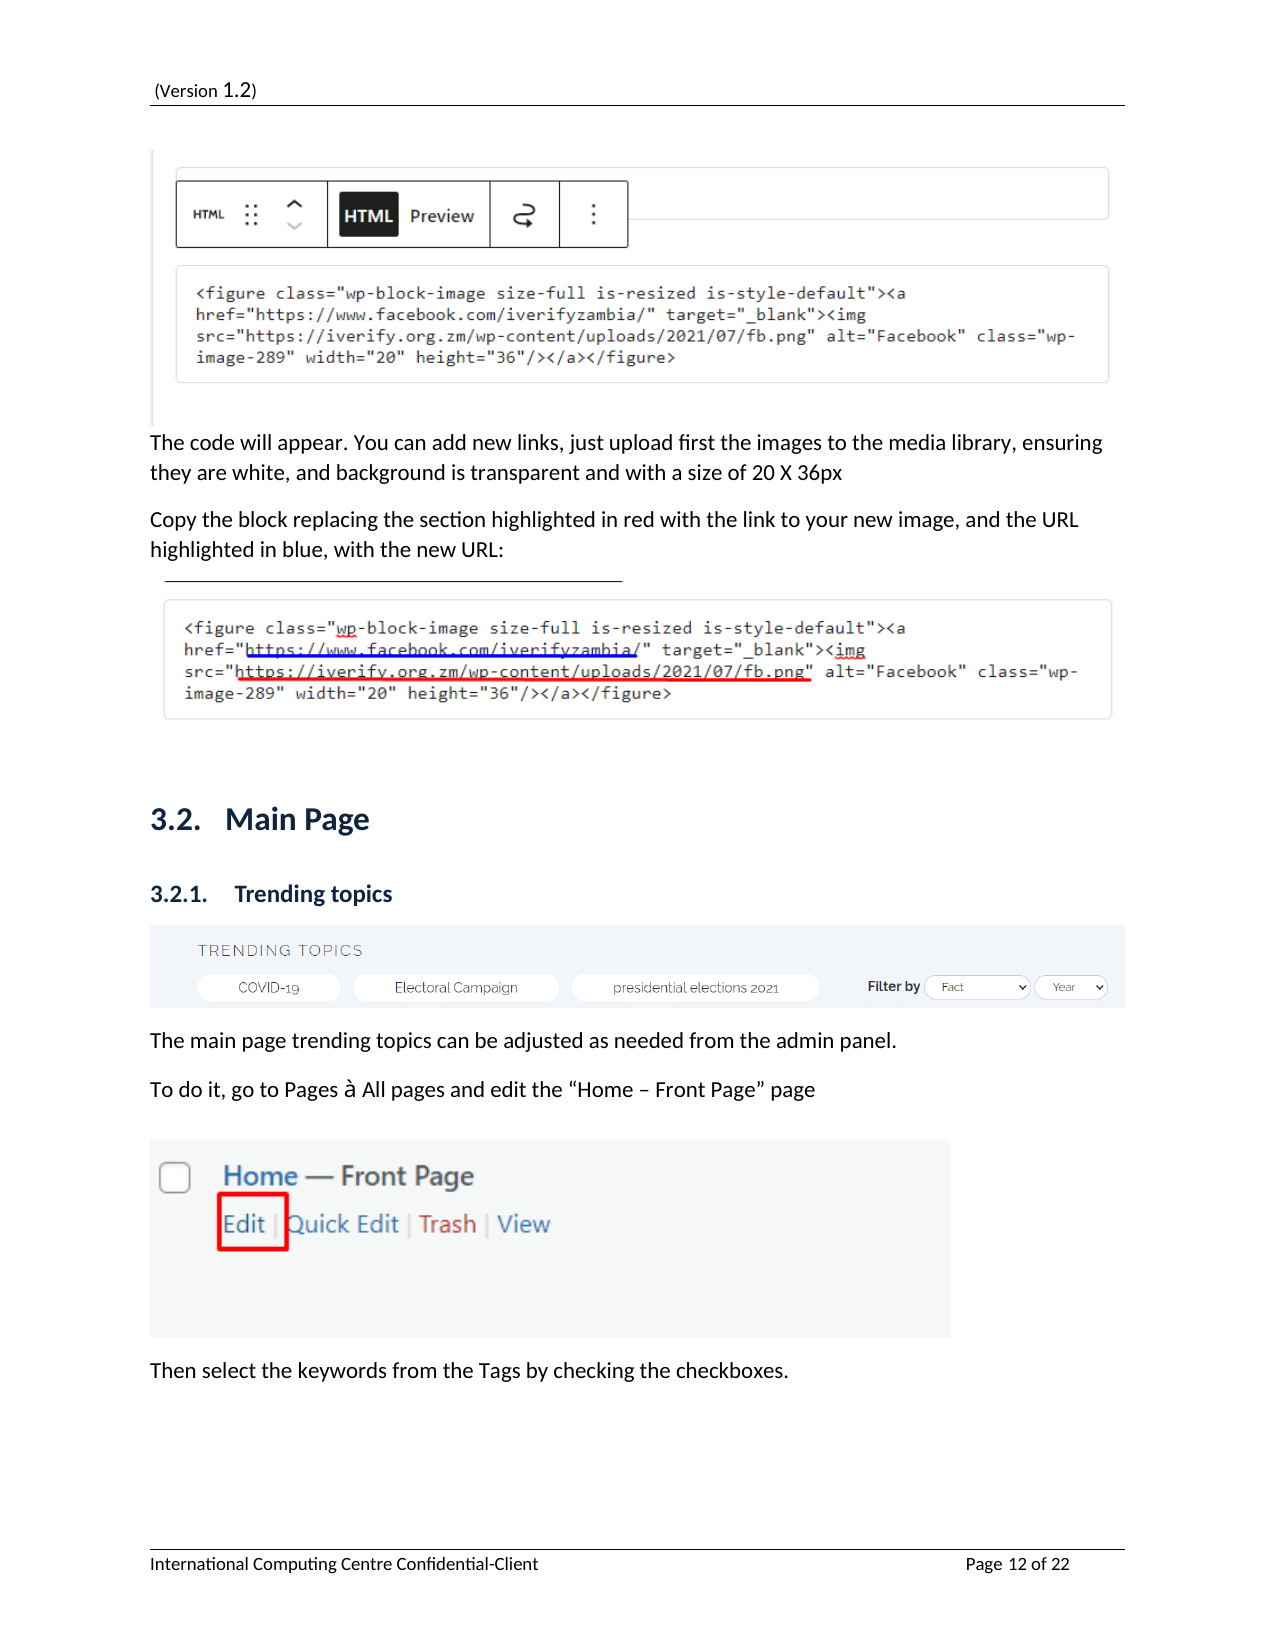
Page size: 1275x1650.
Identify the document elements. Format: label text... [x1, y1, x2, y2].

text To do it, go to Pages à All pages and edit the “Home – Front Page” page [150, 1073, 1125, 1104]
picture [150, 150, 1125, 426]
picture [150, 1123, 951, 1338]
text The code will appear. You can add new links, just upload first the images to the media library, ensuring they are white, and background is transparent and with a size of 20 X 36px [150, 426, 1125, 486]
subtitle Trending topics [150, 878, 1125, 909]
picture [150, 581, 1125, 763]
subtitle Main Page [150, 798, 1125, 839]
text The main page trending topics can be adjusted as needed from the admin panel. [150, 1026, 1125, 1054]
picture [150, 925, 1125, 1008]
text Then select the keywords from the Tags by checking the checkboxes. [150, 1356, 1125, 1384]
text Copy the block replacing the section highlighted in red with the link to your new image, and the URL highlighted in blue, with the new URL: [150, 505, 1125, 563]
